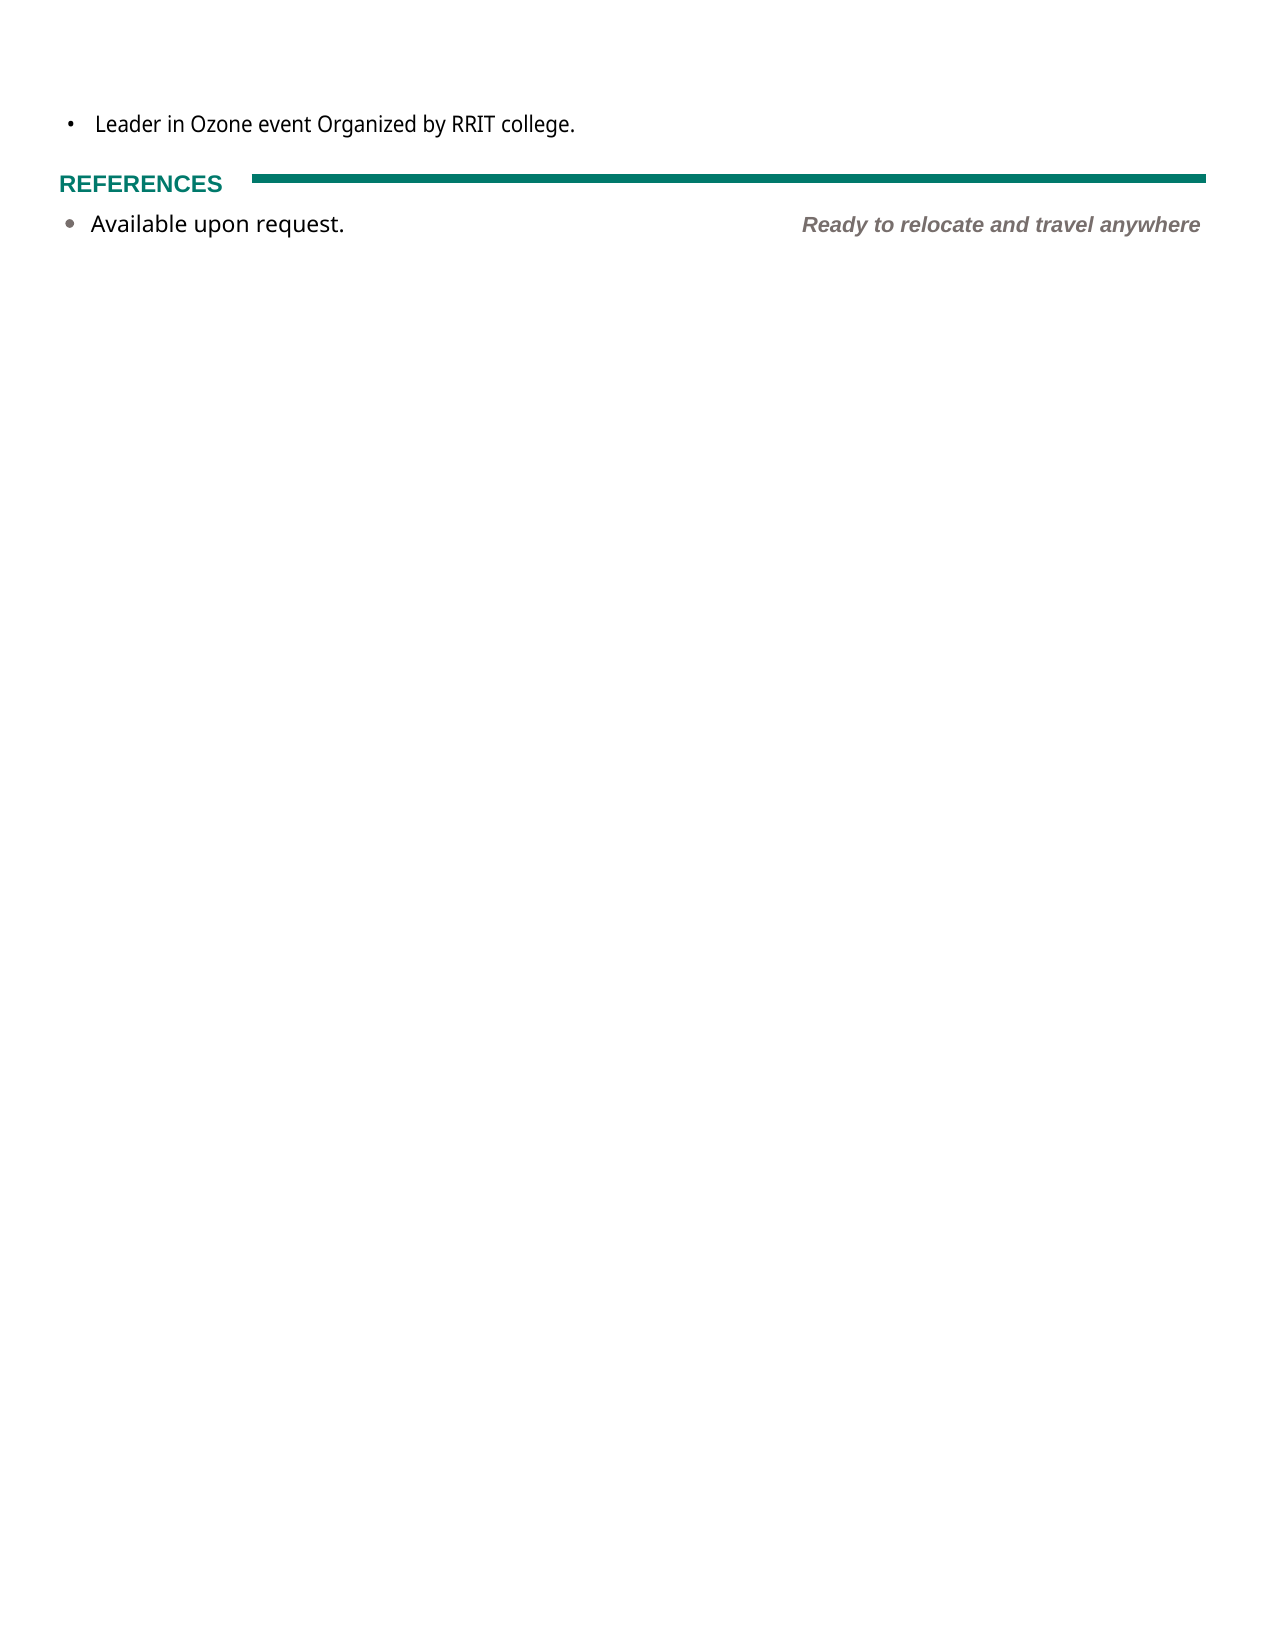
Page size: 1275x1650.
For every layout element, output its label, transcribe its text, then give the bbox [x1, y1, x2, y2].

text Available upon request. Ready to relocate and travel anywhere [91, 208, 1210, 239]
list Leader in Ozone event Organized by RRIT college. [66, 108, 1210, 139]
subtitle REFERENCES [59, 170, 1210, 198]
